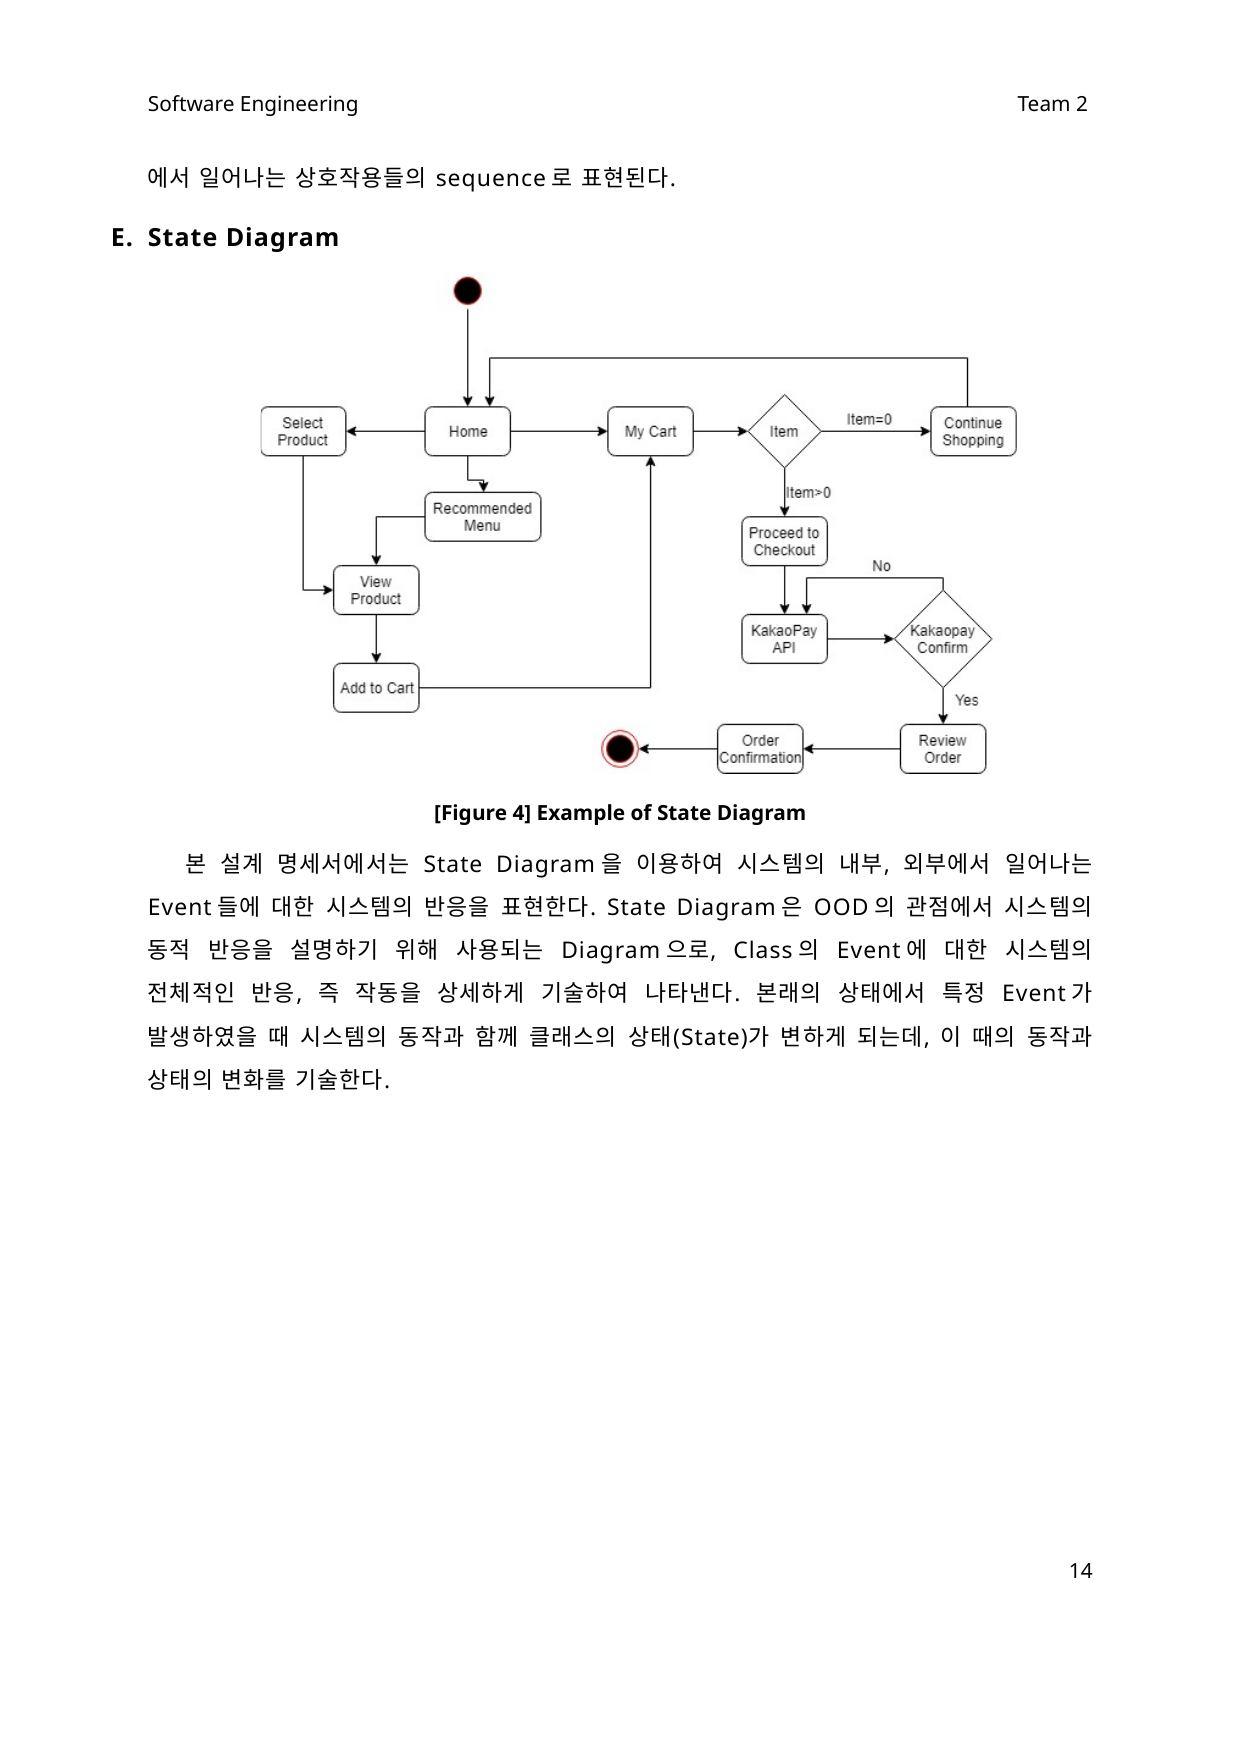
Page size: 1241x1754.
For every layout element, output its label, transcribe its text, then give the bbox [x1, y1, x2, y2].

text 본 설계 명세서에서는 State Diagram을 이용하여 시스템의 내부, 외부에서 일어나는 Event들에 대한 시스템의 반응을 표현한다. State Diagram은 OOD의 관점에서 시스템의 동적 반응을 설명하기 위해 사용되는 Diagram으로, Class의 Event에 대한 시스템의 전체적인 반응, 즉 작동을 상세하게 기술하여 나타낸다. 본래의 상태에서 특정 Event가 발생하였을 때 시스템의 동작과 함께 클래스의 상태(State)가 변하게 되는데, 이 때의 동작과 상태의 변화를 기술한다. [148, 846, 1092, 1095]
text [148, 159, 1092, 193]
subtitle State Diagram [111, 219, 1092, 253]
text [Figure 4] Example of State Diagram [148, 798, 1092, 827]
picture [260, 272, 1017, 774]
